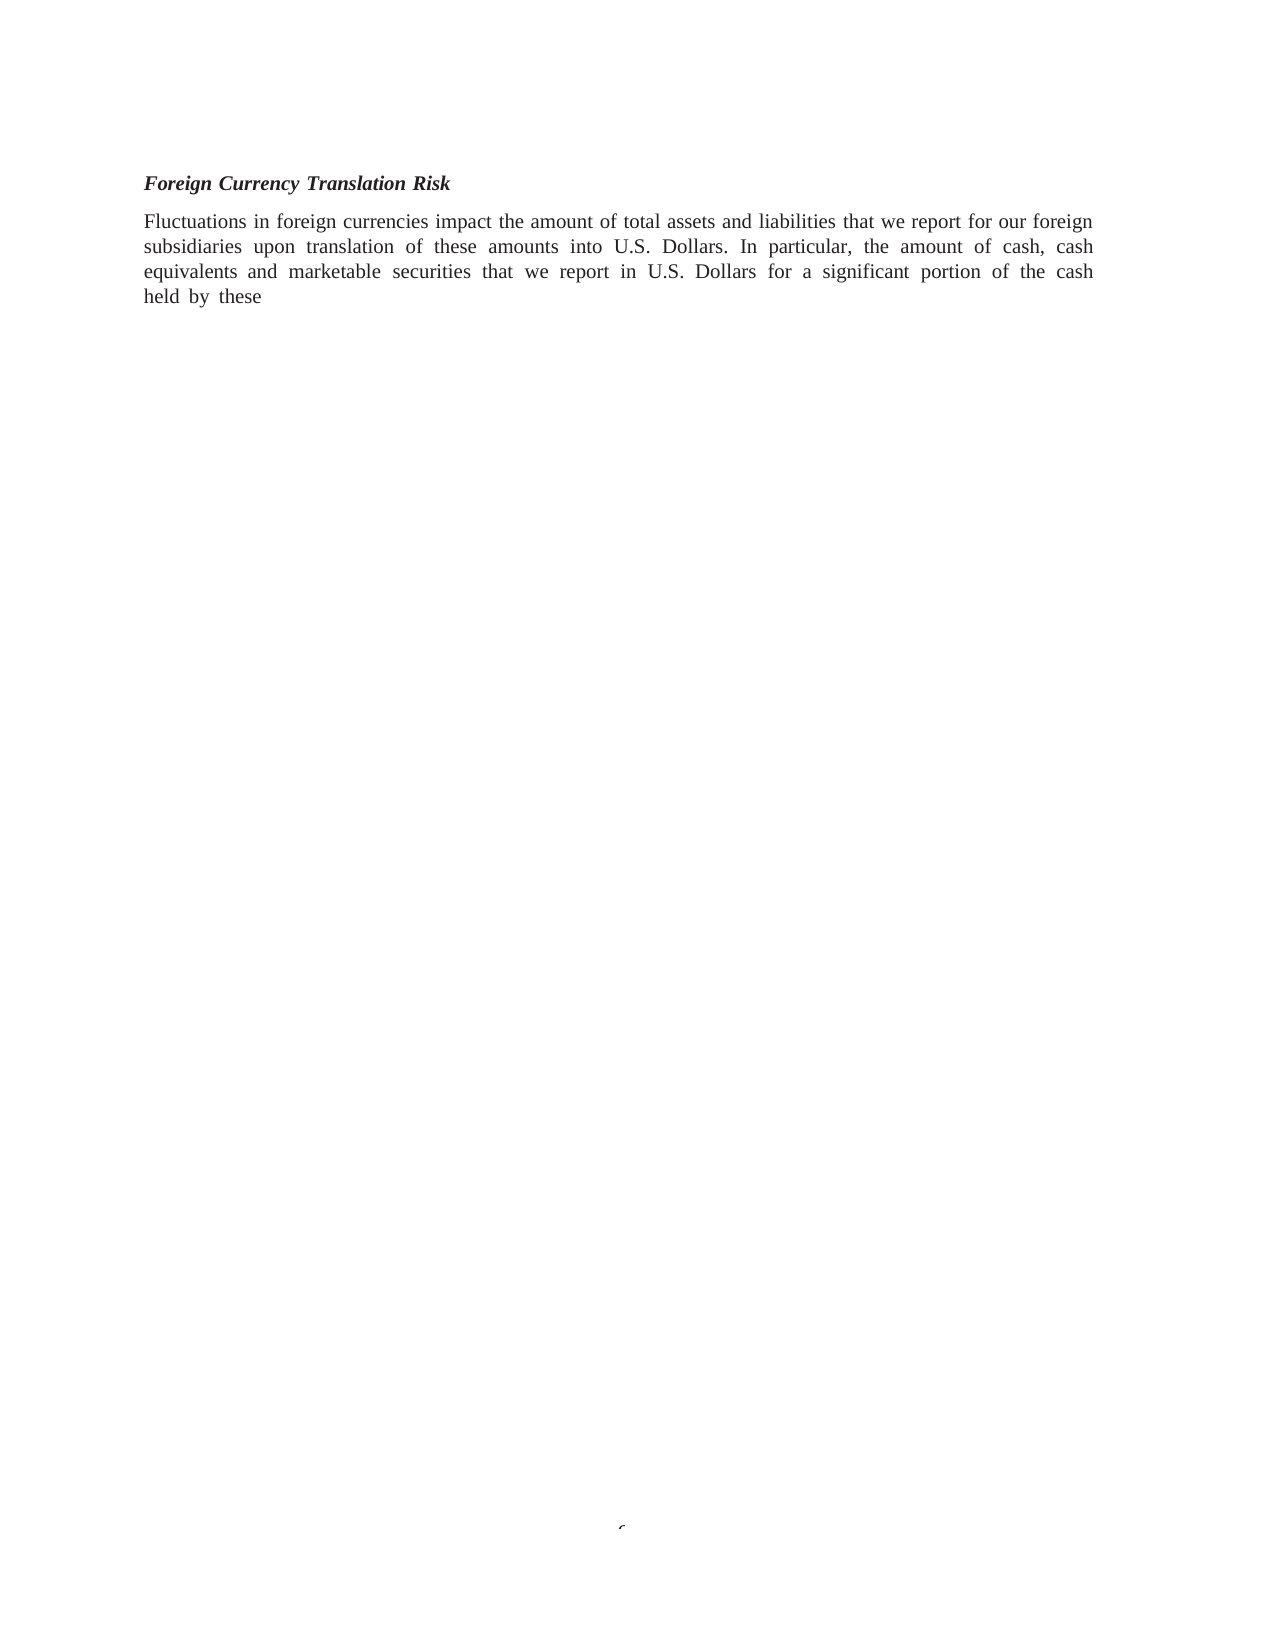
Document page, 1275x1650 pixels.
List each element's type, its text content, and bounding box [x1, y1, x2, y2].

text Fluctuations in foreign currencies impact the amount of total assets and liabilities that we report for our foreign subsidiaries upon translation of these amounts into U.S. Dollars. In particular, the amount of cash, cash equivalents and marketable securities that we report in U.S. Dollars for a significant portion of the cash held by these [144, 208, 1094, 308]
subtitle Foreign Currency Translation Risk [144, 171, 1106, 195]
